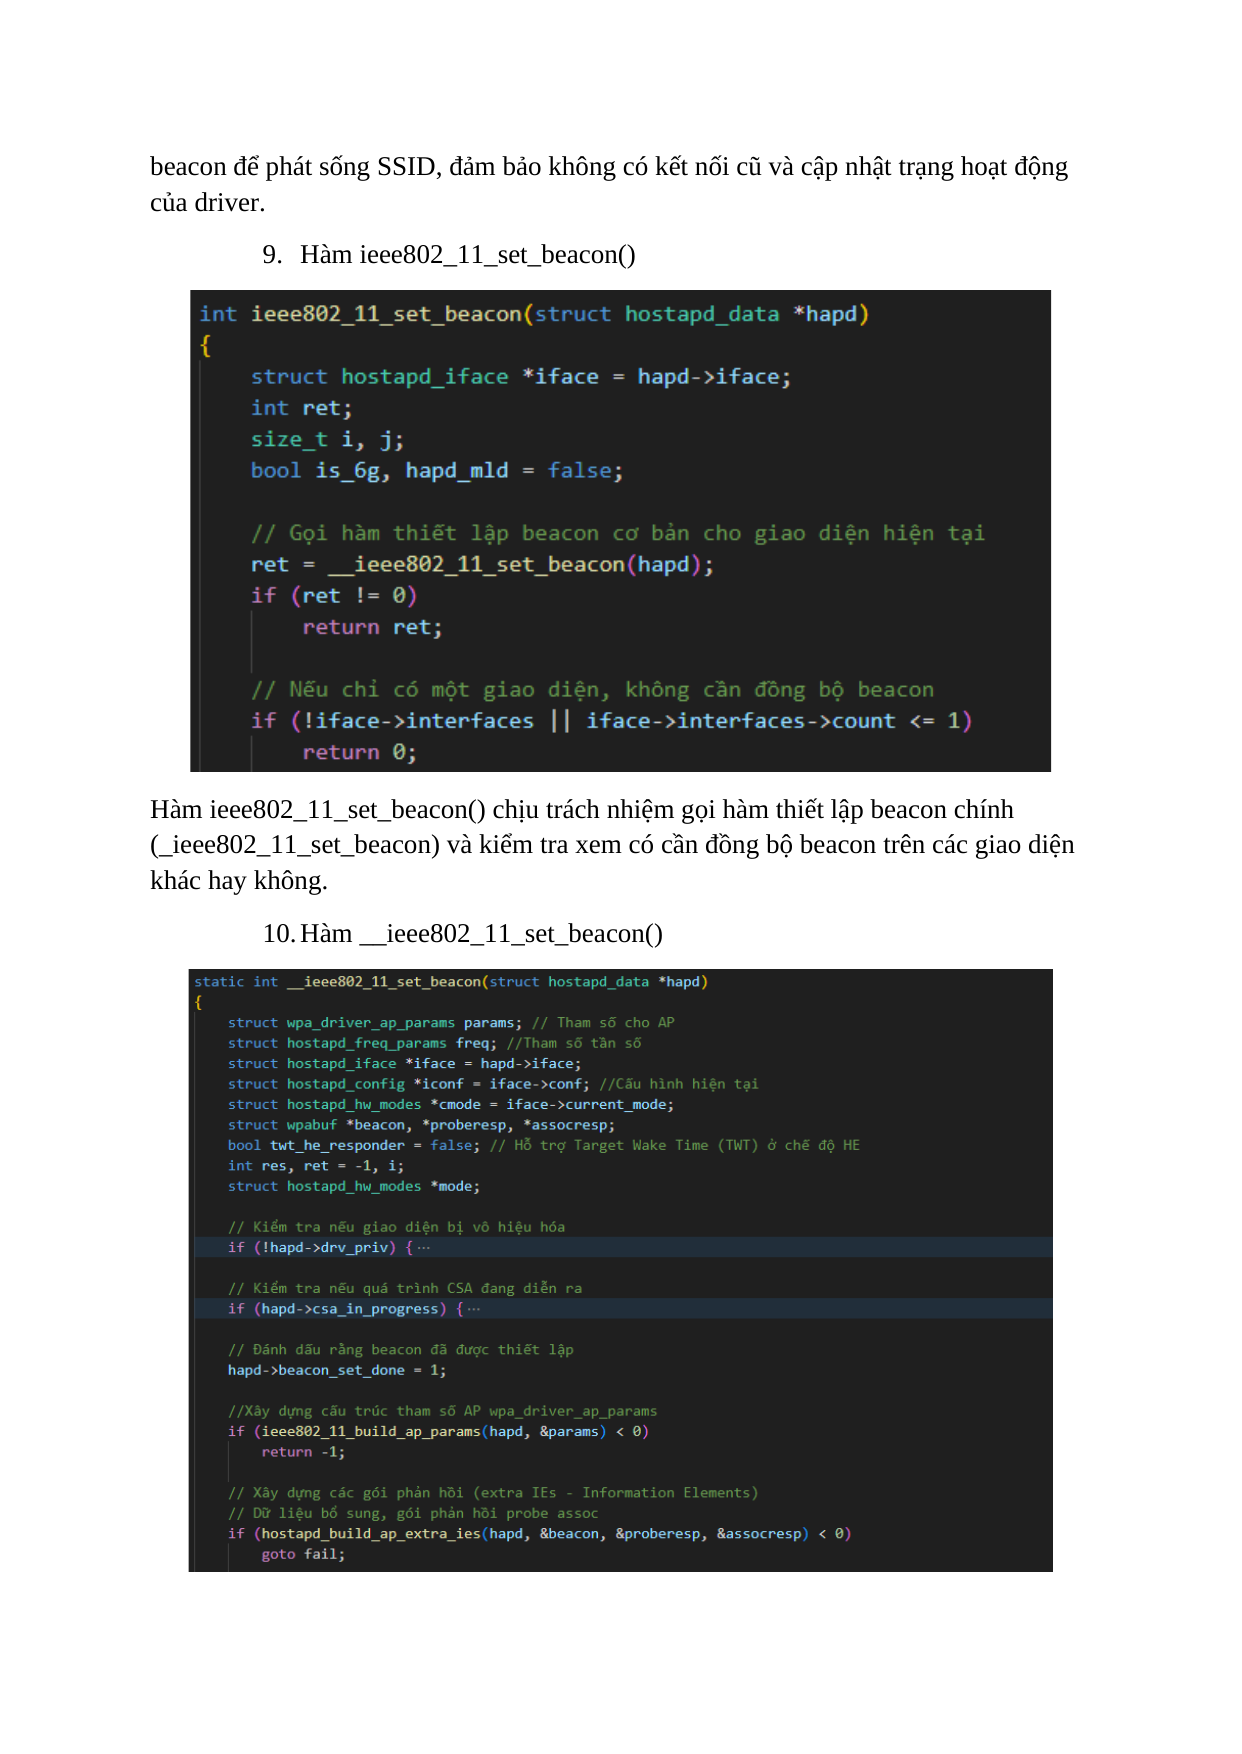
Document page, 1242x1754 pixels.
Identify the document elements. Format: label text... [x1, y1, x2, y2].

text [150, 150, 1092, 217]
list Hàm __ieee802_11_set_beacon() [262, 917, 1092, 948]
picture [188, 969, 1053, 1572]
text Hàm ieee802_11_set_beacon() chịu trách nhiệm gọi hàm thiết lập beacon chính (_ieee802_11_set_beacon) và kiểm tra xem có cần đồng bộ beacon trên các giao diện khác hay không. [150, 793, 1092, 896]
picture [190, 290, 1052, 772]
list Hàm ieee802_11_set_beacon() [262, 238, 1092, 269]
